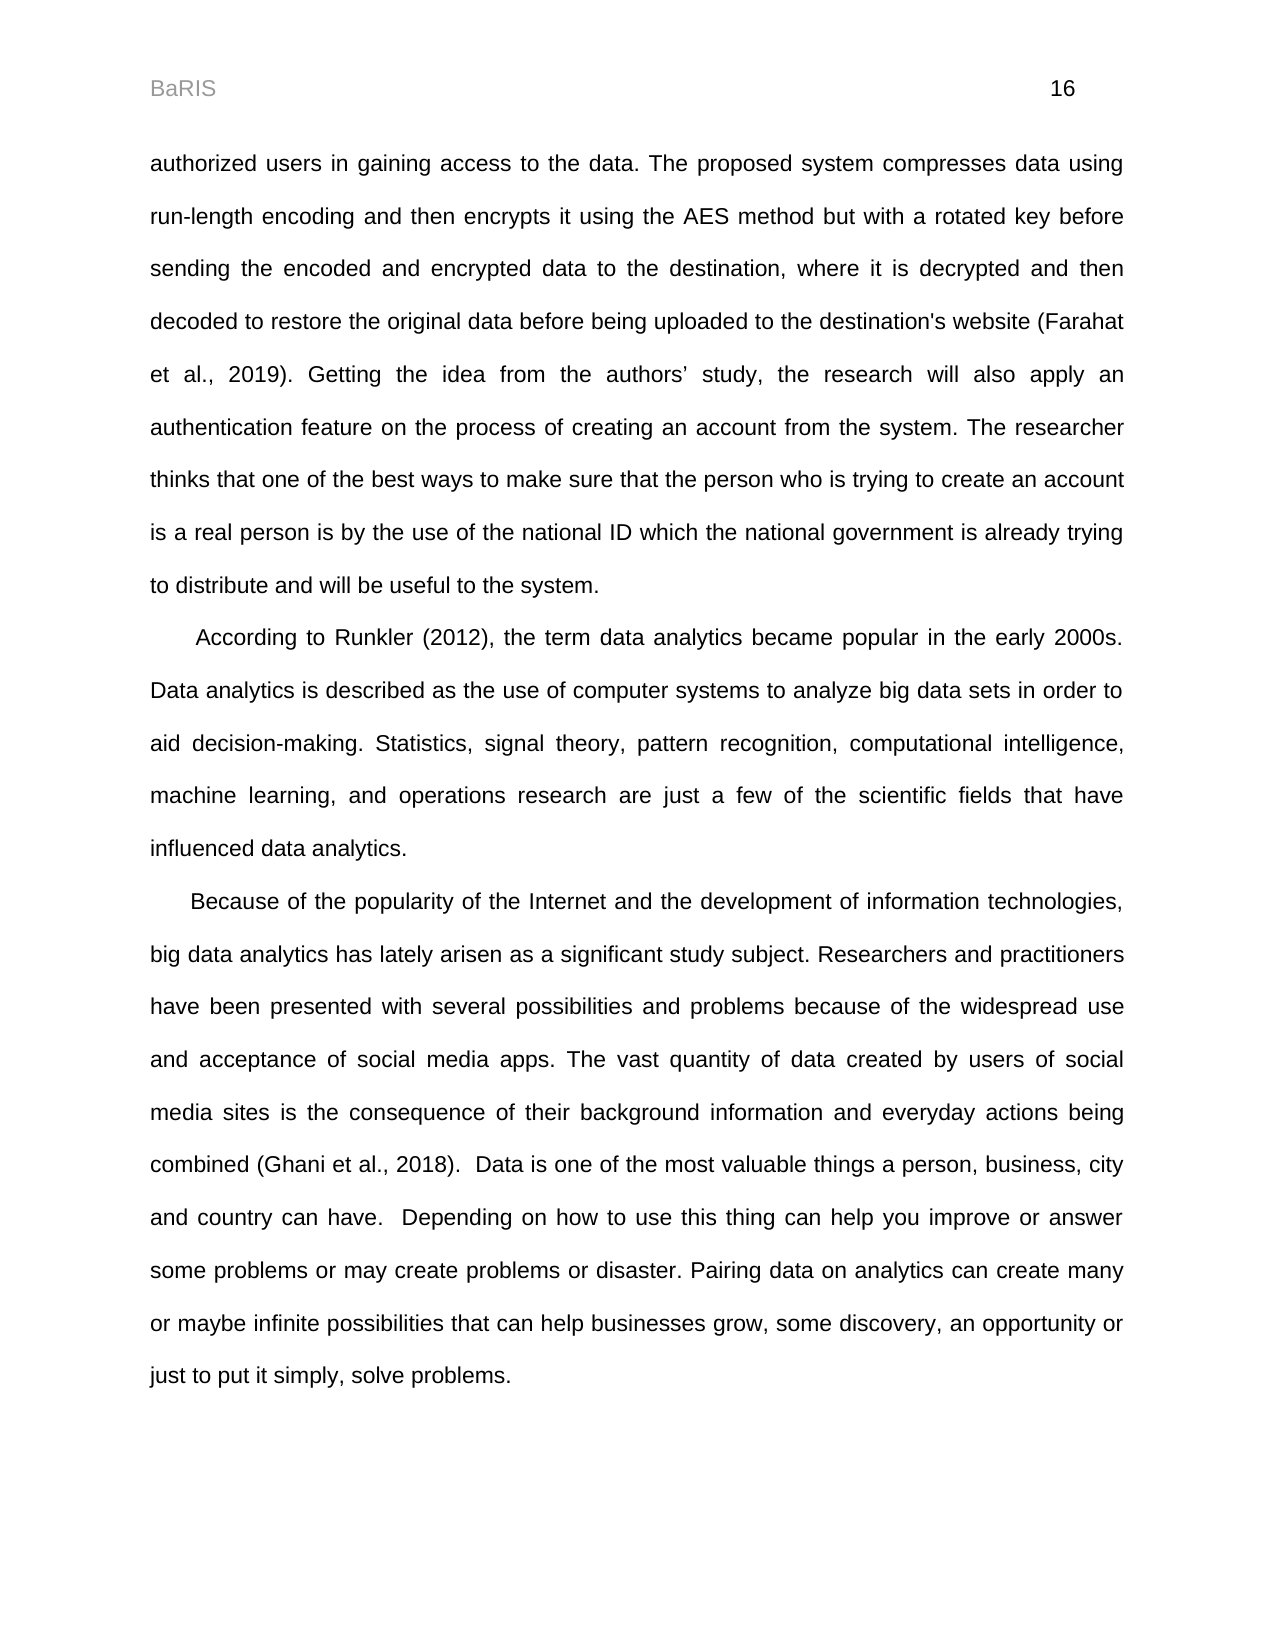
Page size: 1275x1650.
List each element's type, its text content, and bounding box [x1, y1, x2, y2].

text According to Runkler (2012), the term data analytics became popular in the early 2000s. Data analytics is described as the use of computer systems to analyze big data sets in order to aid decision-making. Statistics, signal theory, pattern recognition, computational intelligence, machine learning, and operations research are just a few of the scientific fields that have influenced data analytics. [150, 624, 1125, 862]
text Because of the popularity of the Internet and the development of information technologies, big data analytics has lately arisen as a significant study subject. Researchers and practitioners have been presented with several possibilities and problems because of the widespread use and acceptance of social media apps. The vast quantity of data created by users of social media sites is the consequence of their background information and everyday actions being combined (Ghani et al., 2018). Data is one of the most valuable things a person, business, city and country can have. Depending on how to use this thing can help you improve or answer some problems or may create problems or disaster. Pairing data on analytics can create many or maybe infinite possibilities that can help businesses grow, some discovery, an opportunity or just to put it simply, solve problems. [150, 888, 1125, 1389]
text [150, 150, 1125, 598]
